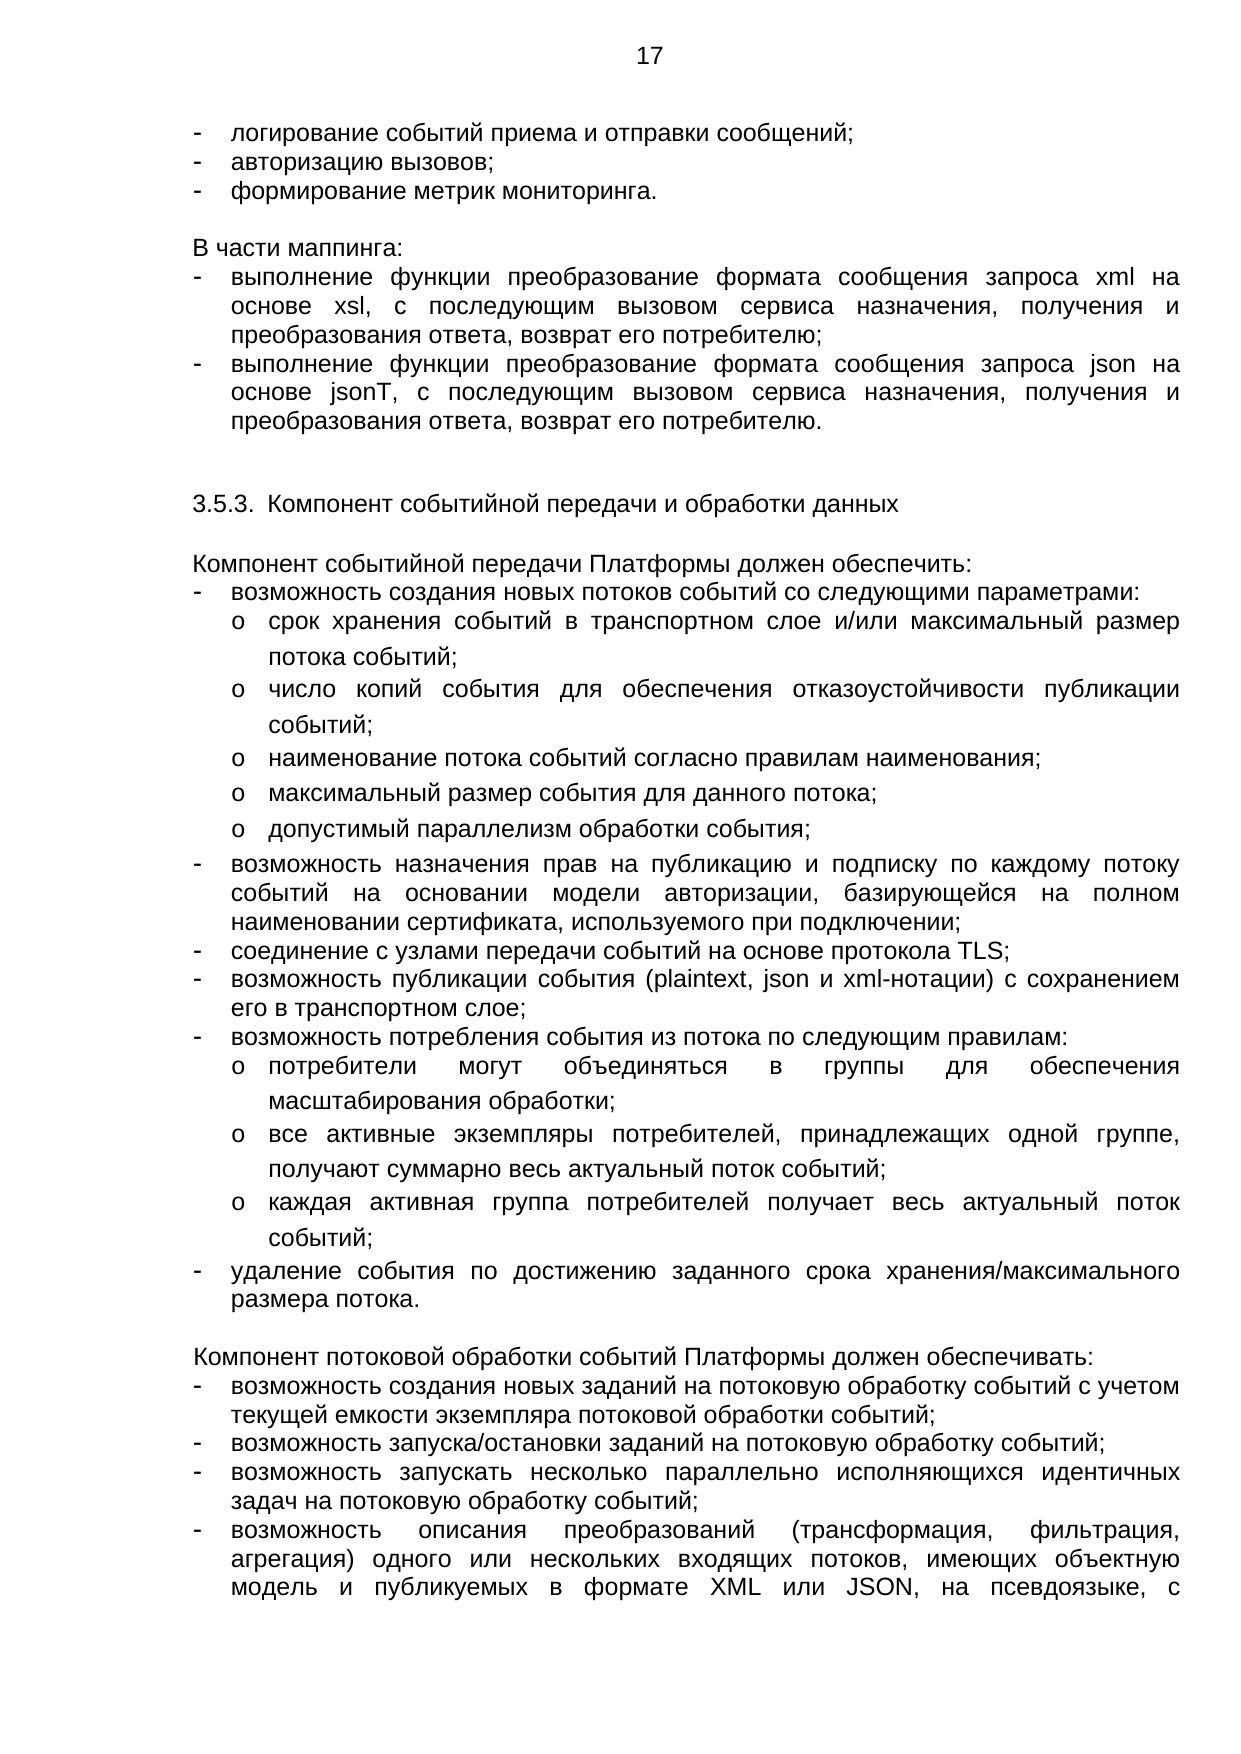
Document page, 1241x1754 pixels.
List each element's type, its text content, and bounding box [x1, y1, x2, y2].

list каждая активная группа потребителей получает весь актуальный поток событий; [231, 1187, 1181, 1251]
subtitle Компонент событийной передачи и обработки данных [192, 489, 1181, 517]
list максимальный размер события для данного потока; [231, 778, 1181, 809]
text В части маппинга: [192, 233, 1181, 262]
list возможность публикации события (plaintext, json и xml-нотации) с сохранением его в транспортном слое; [193, 964, 1181, 1022]
list соединение с узлами передачи событий на основе протокола TLS; [193, 936, 1181, 964]
list возможность создания новых заданий на потоковую обработку событий с учетом текущей емкости экземпляра потоковой обработки событий; [193, 1371, 1181, 1428]
list возможность запускать несколько параллельно исполняющихся идентичных задач на потоковую обработку событий; [193, 1457, 1181, 1515]
list срок хранения событий в транспортном слое и/или максимальный размер потока событий; [231, 606, 1181, 670]
list потребители могут объединяться в группы для обеспечения масштабирования обработки; [231, 1051, 1181, 1115]
list возможность потребления события из потока по следующим правилам: [193, 1022, 1181, 1051]
list число копий события для обеспечения отказоустойчивости публикации событий; [231, 674, 1181, 738]
text Компонент событийной передачи Платформы должен обеспечить: [118, 549, 1181, 577]
list формирование метрик мониторинга. [193, 176, 1181, 205]
list возможность запуска/остановки заданий на потоковую обработку событий; [193, 1428, 1181, 1457]
list возможность назначения прав на публикацию и подписку по каждому потоку событий на основании модели авторизации, базирующейся на полном наименовании сертификата, используемого при подключении; [193, 849, 1181, 936]
list выполнение функции преобразование формата сообщения запроса xml на основе xsl, с последующим вызовом сервиса назначения, получения и преобразования ответа, возврат его потребителю; [193, 262, 1181, 348]
list наименование потока событий согласно правилам наименования; [231, 743, 1181, 774]
list логирование событий приема и отправки сообщений; [193, 118, 1181, 147]
list все активные экземпляры потребителей, принадлежащих одной группе, получают суммарно весь актуальный поток событий; [231, 1119, 1181, 1183]
text Компонент потоковой обработки событий Платформы должен обеспечивать: [118, 1342, 1181, 1371]
list возможность создания новых потоков событий со следующими параметрами: [193, 577, 1181, 606]
list авторизацию вызовов; [193, 147, 1181, 176]
list допустимый параллелизм обработки события; [231, 814, 1181, 845]
list выполнение функции преобразование формата сообщения запроса json на основе jsonT, с последующим вызовом сервиса назначения, получения и преобразования ответа, возврат его потребителю. [193, 348, 1181, 435]
list удаление события по достижению заданного срока хранения/максимального размера потока. [193, 1256, 1181, 1313]
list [193, 1515, 1181, 1601]
